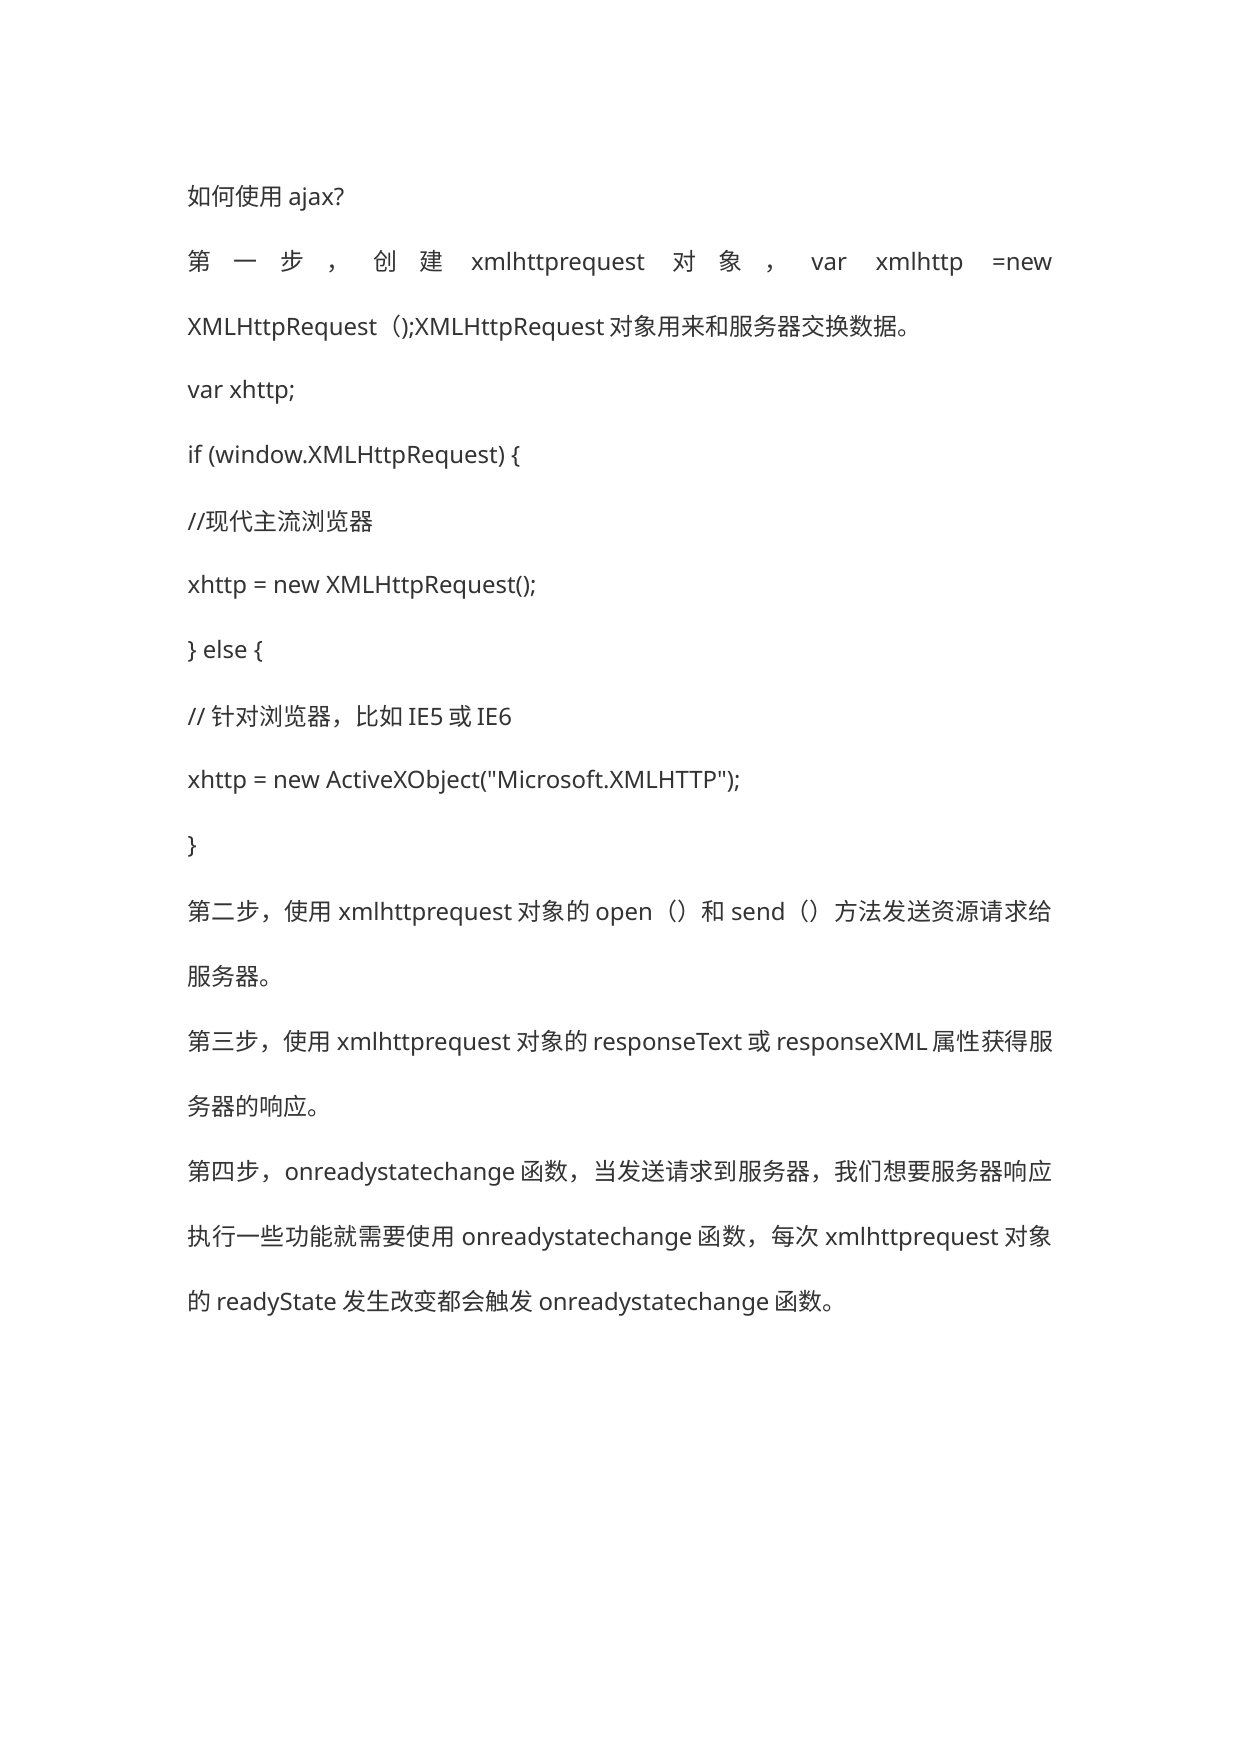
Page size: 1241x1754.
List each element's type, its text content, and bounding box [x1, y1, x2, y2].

text xhttp = new ActiveXObject("Microsoft.XMLHTTP"); [187, 747, 1053, 812]
text 第三步，使用xmlhttprequest对象的responseText或responseXML属性获得服务器的响应。 [187, 1007, 1053, 1137]
text 如何使用ajax? [187, 162, 1053, 227]
text } [187, 812, 1053, 877]
text } else { [187, 617, 1053, 682]
text 第四步，onreadystatechange函数，当发送请求到服务器，我们想要服务器响应执行一些功能就需要使用onreadystatechange函数，每次xmlhttprequest对象的readyState发生改变都会触发onreadystatechange函数。 [187, 1137, 1053, 1332]
text // 针对浏览器，比如IE5或IE6 [187, 682, 1053, 747]
text 第一步，创建xmlhttprequest对象，var xmlhttp =new XMLHttpRequest（);XMLHttpRequest对象用来和服务器交换数据。 [187, 227, 1053, 357]
text var xhttp; [187, 357, 1053, 422]
text 第二步，使用xmlhttprequest对象的open（）和send（）方法发送资源请求给服务器。 [187, 877, 1053, 1007]
text //现代主流浏览器 [187, 487, 1053, 552]
text xhttp = new XMLHttpRequest(); [187, 552, 1053, 617]
text if (window.XMLHttpRequest) { [187, 422, 1053, 487]
